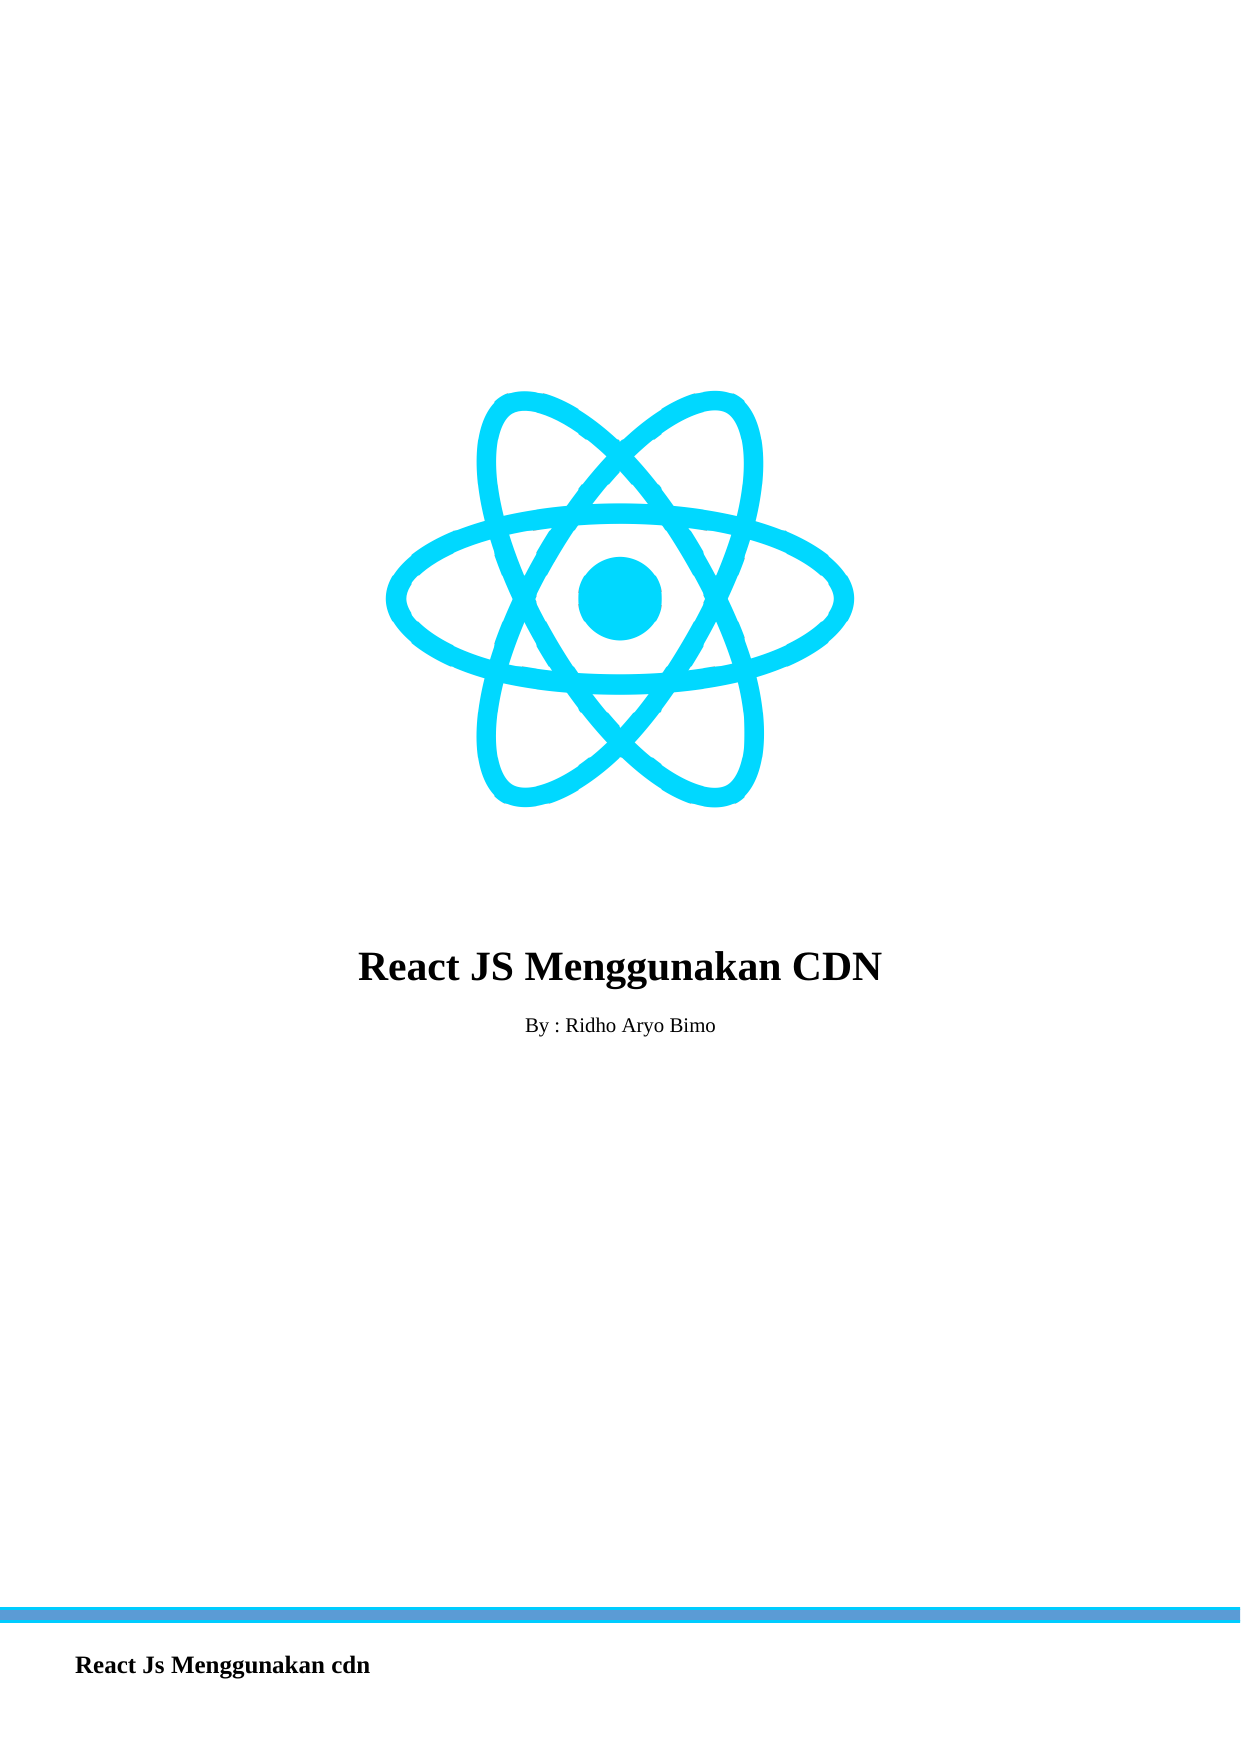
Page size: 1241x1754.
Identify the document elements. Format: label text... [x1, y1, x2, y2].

text By : Ridho Aryo Bimo [150, 1013, 1090, 1037]
picture [370, 348, 870, 849]
text React JS Menggunakan CDN [150, 941, 1090, 989]
